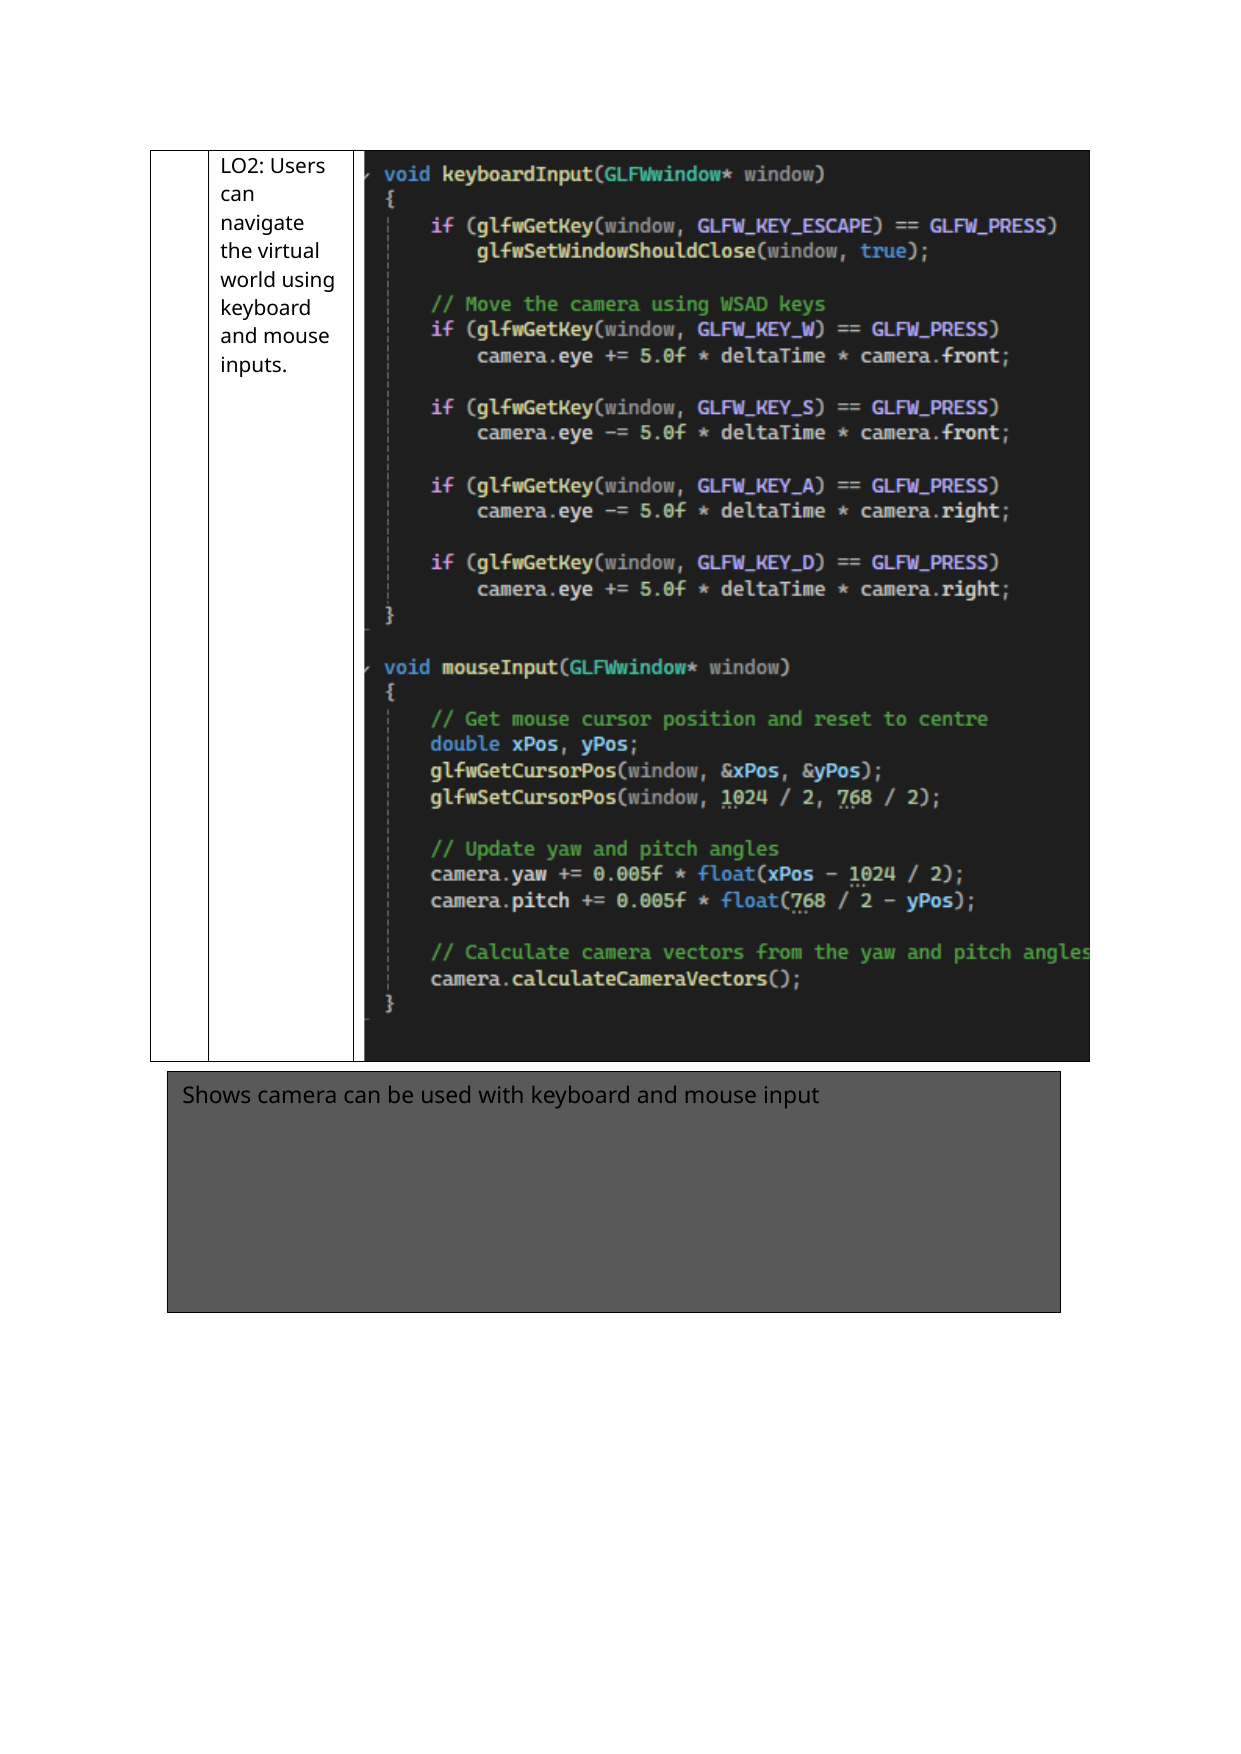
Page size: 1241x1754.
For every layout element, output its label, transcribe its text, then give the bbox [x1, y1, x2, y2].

table_cell [354, 151, 364, 1061]
table_cell LO2: Users can navigate the virtual world using keyboard and mouse inputs. [209, 151, 353, 1061]
picture [364, 151, 1090, 1061]
